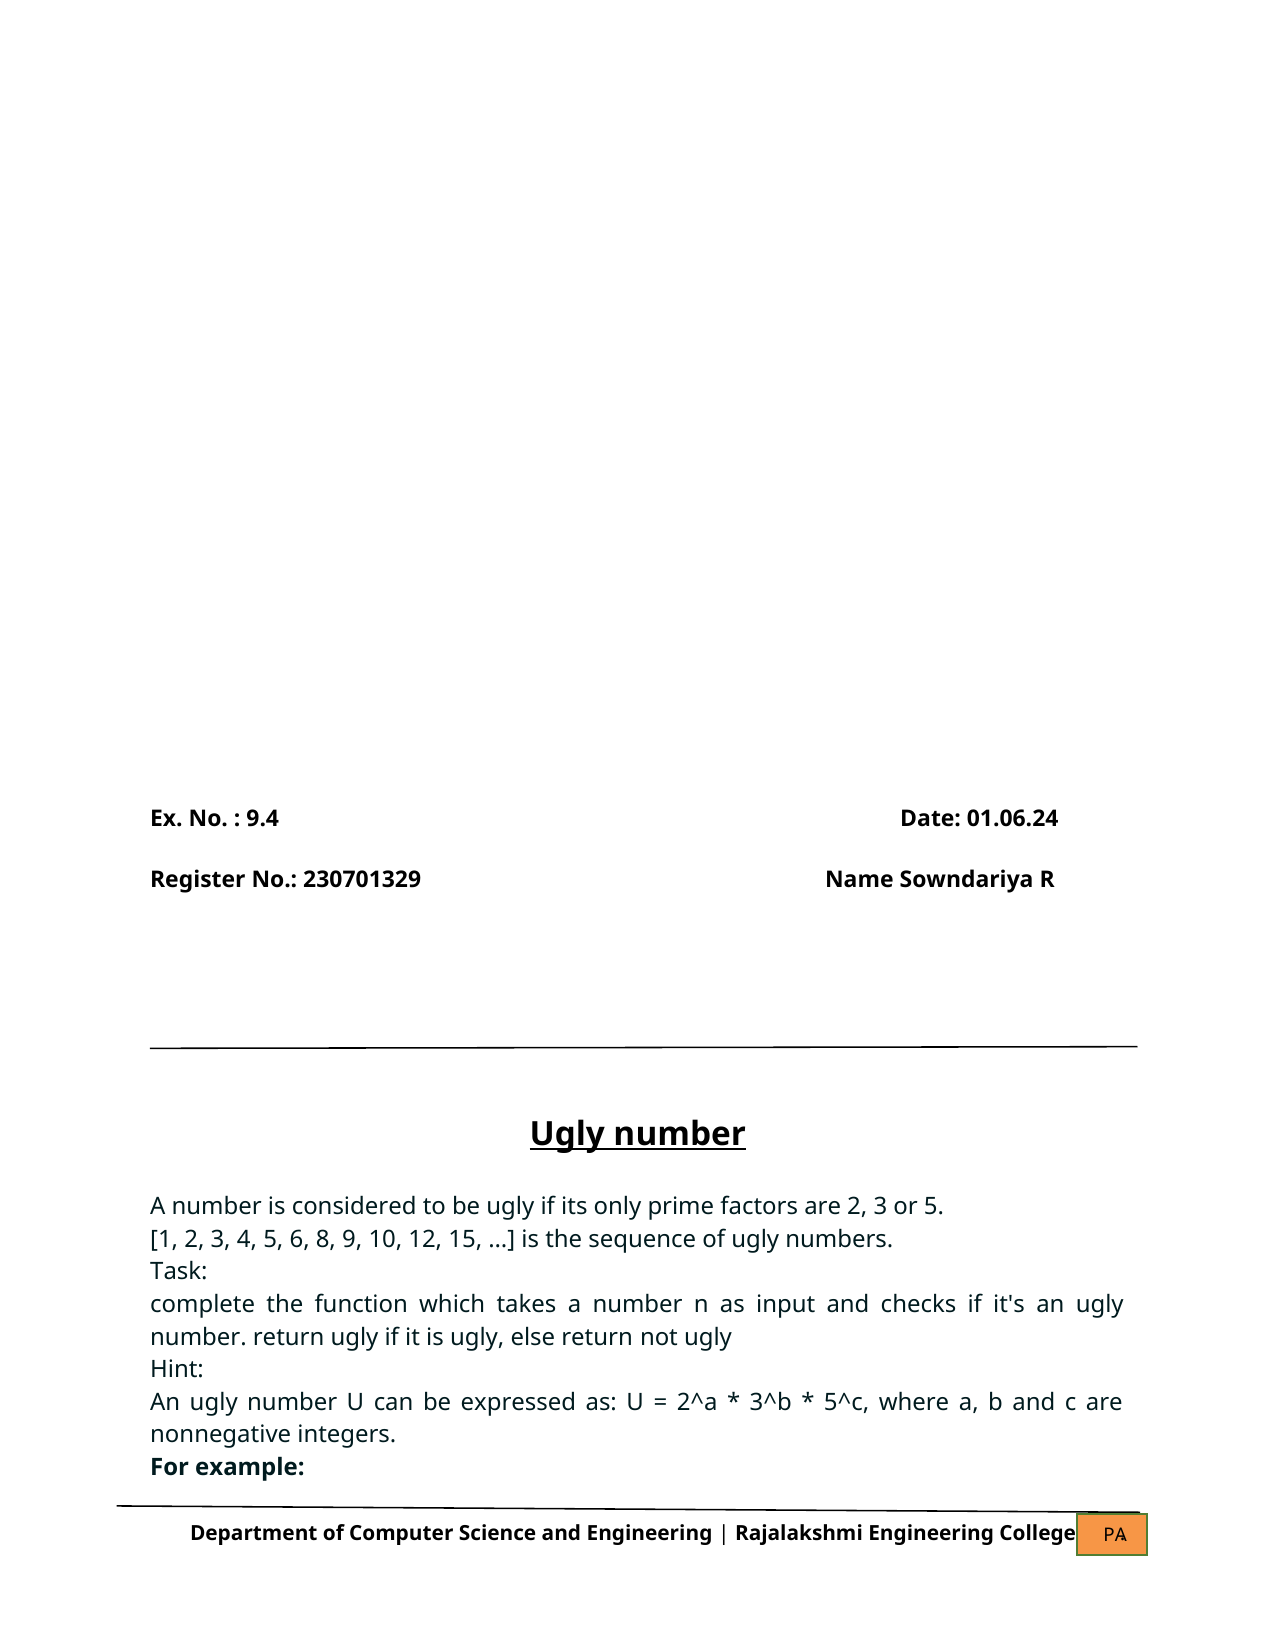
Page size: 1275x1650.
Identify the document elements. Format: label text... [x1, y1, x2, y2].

text A number is considered to be ugly if its only prime factors are 2, 3 or 5. [150, 1189, 1125, 1221]
text Register No.: 230701329 Name Sowndariya R [150, 862, 1125, 894]
text Ex. No. : 9.4 Date: 01.06.24 [150, 802, 1125, 833]
text Ugly number [150, 1109, 1125, 1155]
text Hint: [150, 1352, 1125, 1384]
text An ugly number U can be expressed as: U = 2^a * 3^b * 5^c, where a, b and c are nonnegative integers. [150, 1384, 1125, 1450]
text [1, 2, 3, 4, 5, 6, 8, 9, 10, 12, 15, …] is the sequence of ugly numbers. [150, 1221, 1125, 1254]
text For example: [150, 1450, 1125, 1482]
text Task: [150, 1254, 1125, 1287]
text complete the function which takes a number n as input and checks if it's an ugly number. return ugly if it is ugly, else return not ugly [150, 1287, 1125, 1352]
